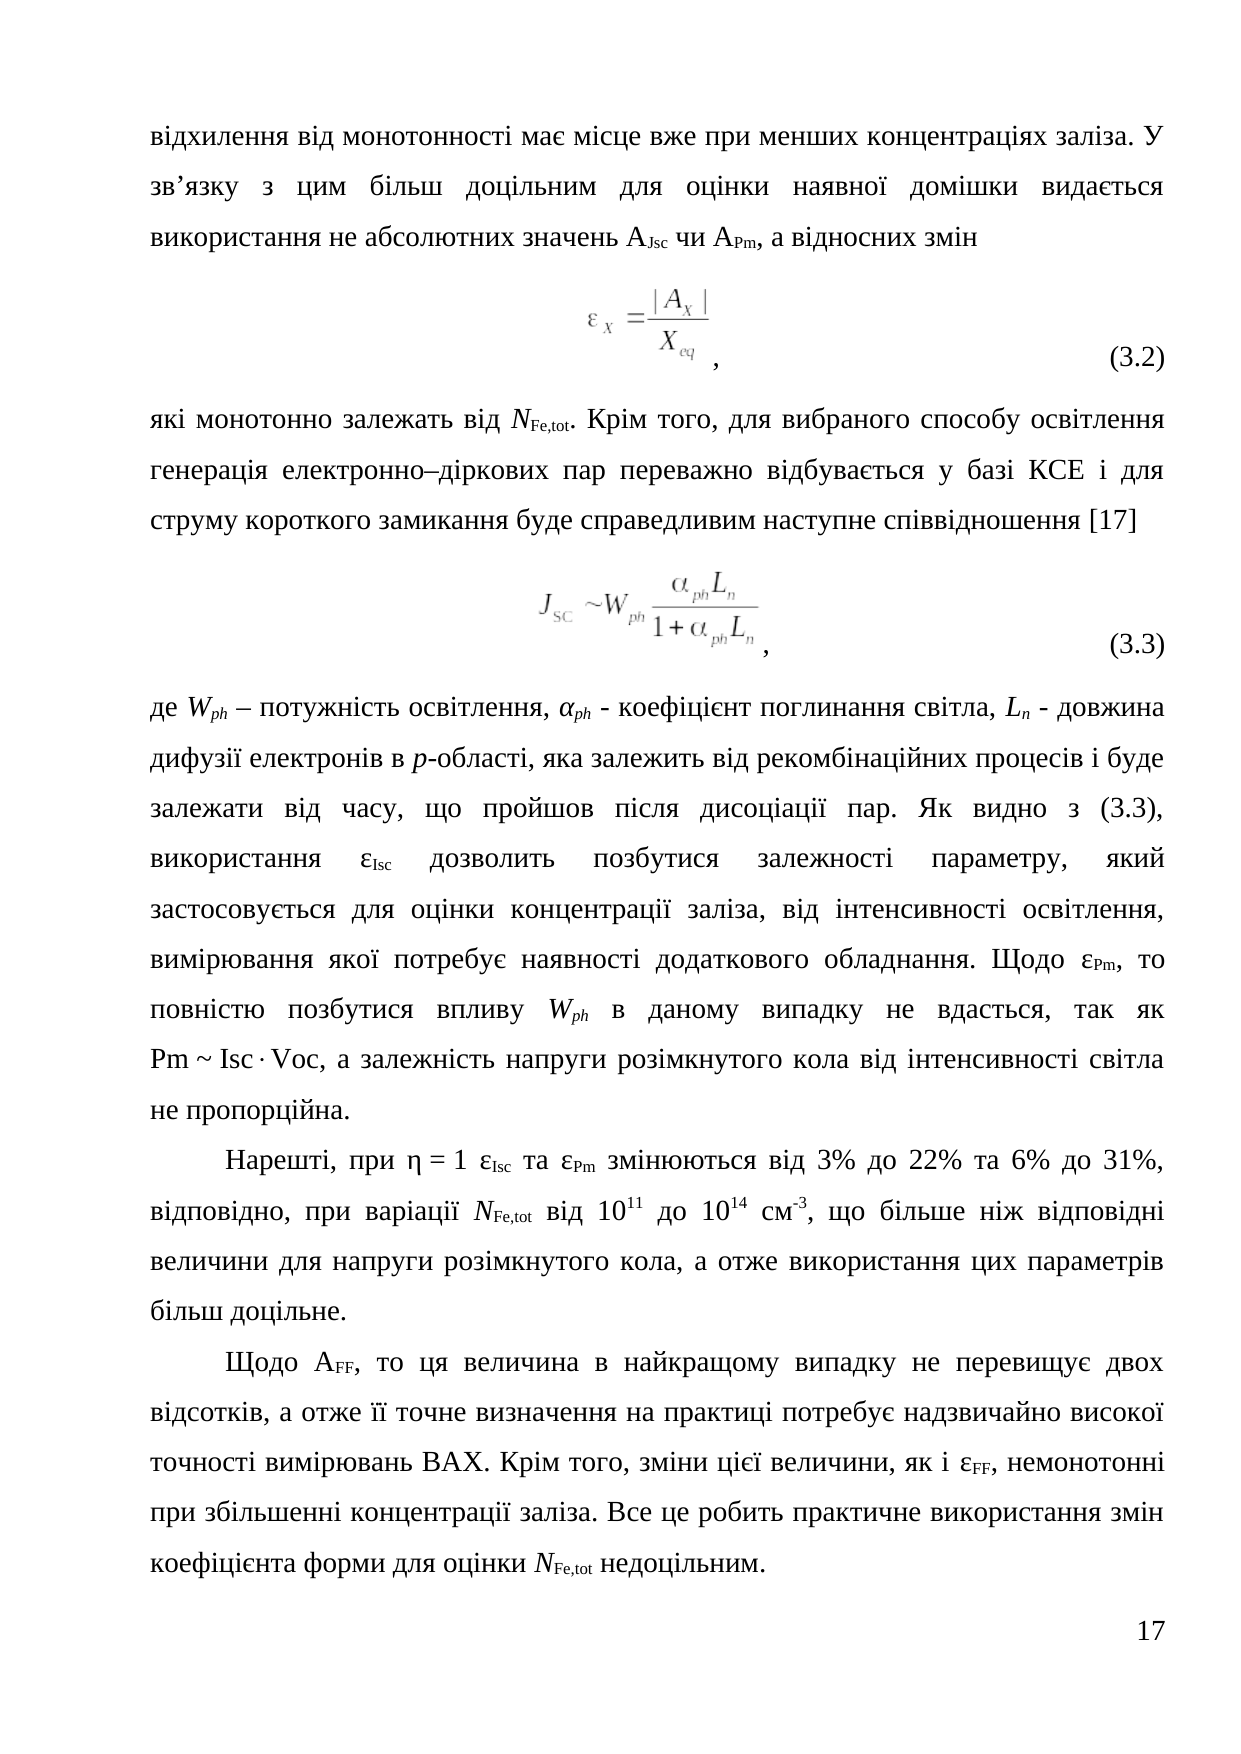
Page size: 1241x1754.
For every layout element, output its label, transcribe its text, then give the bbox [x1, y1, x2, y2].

text які монотонно залежать від NFe,tot. Крім того, для вибраного способу освітлення генерація електронно–дiркових пар переважно відбувається у базі КСЕ і для струму короткого замикання буде справедливим наступне співвідношення [17] [150, 401, 1165, 536]
text Щодо АFF, то ця величина в найкращому випадку не перевищує двох відсотків, а отже її точне визначення на практиці потребує надзвичайно високої точності вимірювань ВАХ. Крім того, зміни цієї величини, як і εFF, немонотонні при збільшенні концентрації заліза. Все це робить практичне використання змін коефіцієнта форми для оцінки NFe,tot недоцільним. [150, 1344, 1165, 1578]
text , (3.2) [150, 282, 1165, 372]
text де Wph – потужність освітлення, αph - коефіцієнт поглинання світла, Ln - довжина дифузії електронів в р-області, яка залежить від рекомбінаційних процесів і буде залежати від часу, що пройшов після дисоціації пар. Як видно з (3.3), використання εIsc дозволить позбутися залежності параметру, який застосовується для оцінки концентрації заліза, від інтенсивності освітлення, вимірювання якої потребує наявності додаткового обладнання. Щодо εPm, то повністю позбутися впливу Wph в даному випадку не вдасться, так як Pm ~ IscVoc, а залежність напруги розімкнутого кола від інтенсивності світла не пропорційна. [150, 689, 1165, 1126]
text Нарешті, при η = 1 εIsc та εPm змінюються від 3% до 22% та 6% до 31%, відповідно, при варіації NFe,tot від 1011 до 1014 см-3, що більше ніж відповідні величини для напруги розімкнутого кола, а отже використання цих параметрів більш доцільне. [150, 1142, 1165, 1327]
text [150, 118, 1165, 252]
text , (3.3) [150, 565, 1165, 660]
